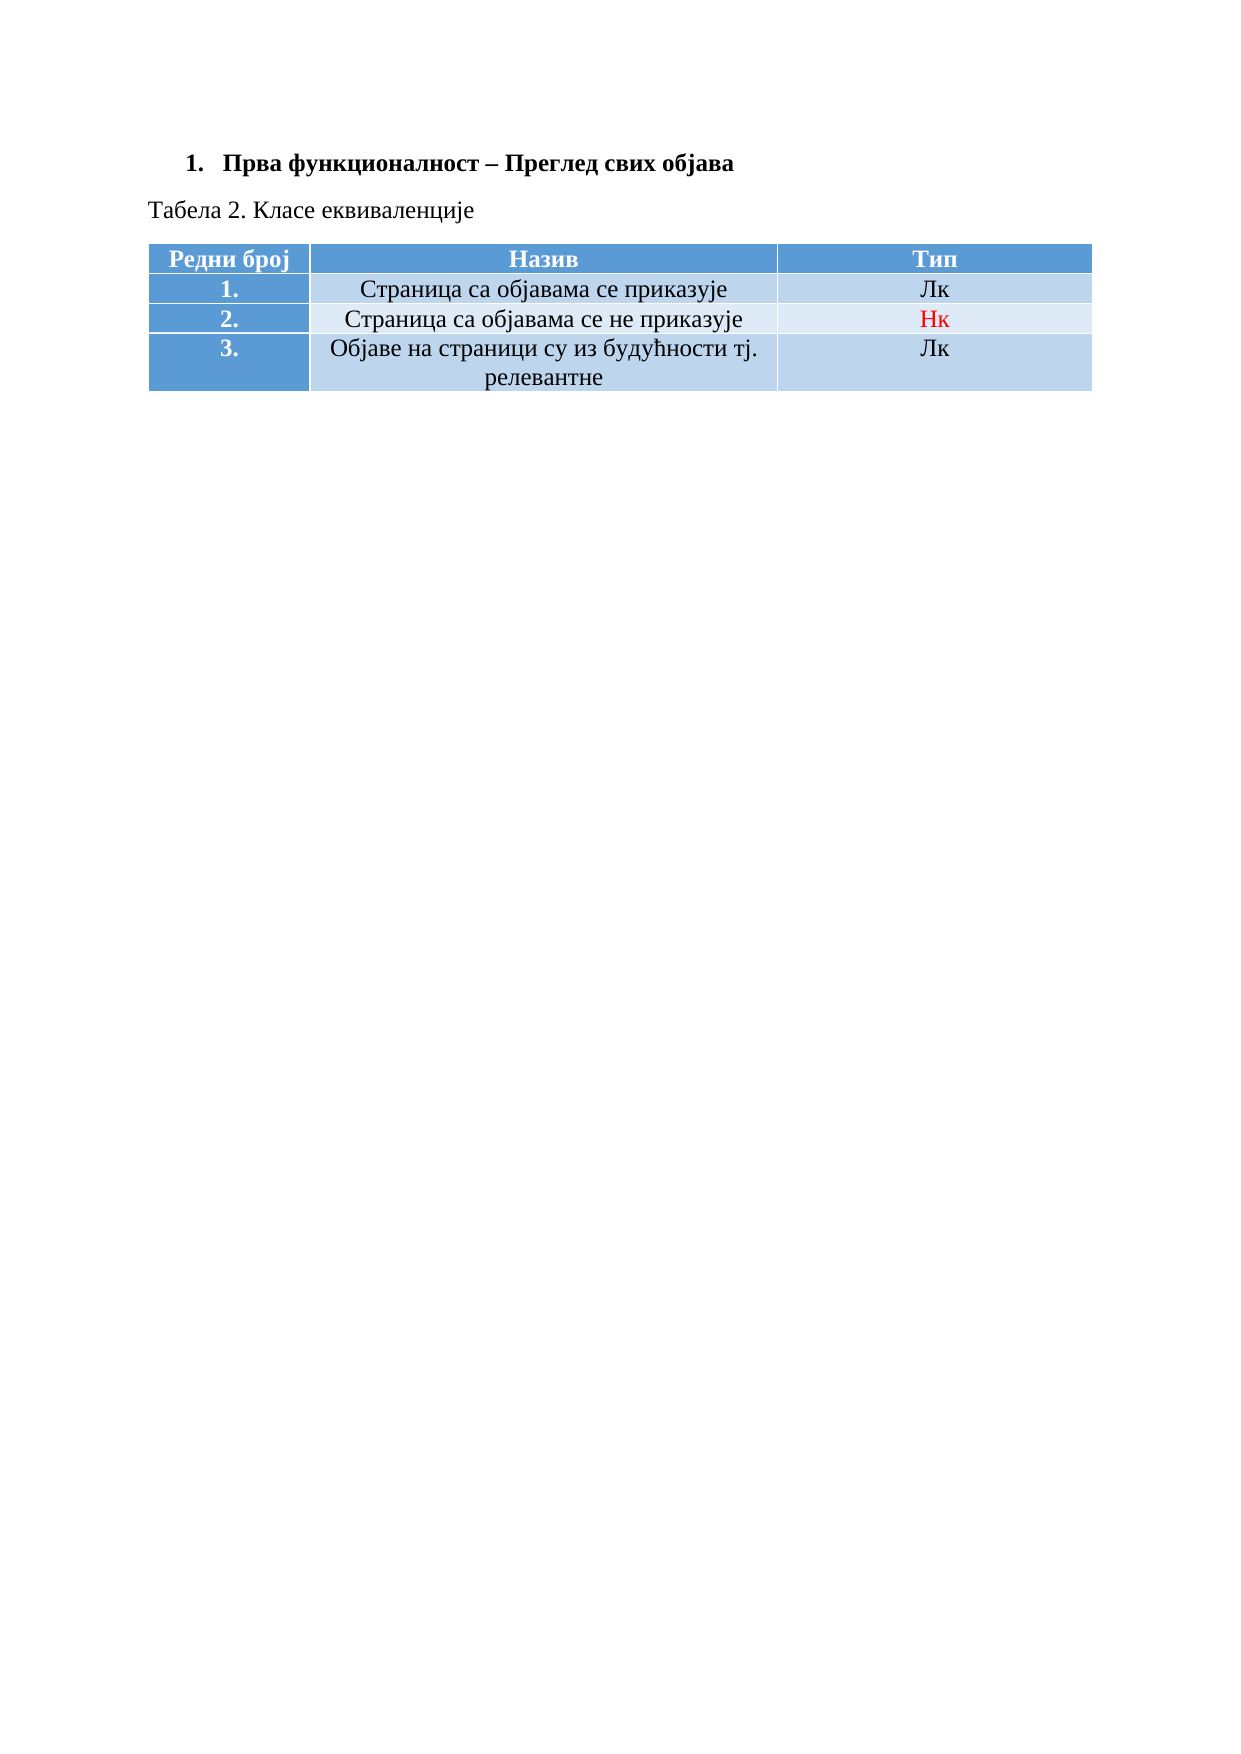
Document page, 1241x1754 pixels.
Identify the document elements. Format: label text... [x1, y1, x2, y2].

table_cell [149, 304, 309, 332]
table_cell Страница са објавама се приказује [311, 274, 777, 303]
table_cell Објаве на страници су из будућности тј. релевантне [311, 334, 777, 391]
table_cell Лк [778, 274, 1092, 303]
list Прва функционалност – Преглед свих објава [185, 148, 1092, 176]
table_header Редни број [149, 244, 309, 273]
table_cell [149, 274, 309, 303]
text Табела 2. Класе еквиваленције [148, 195, 1092, 224]
table_header Назив [311, 244, 777, 273]
table_cell Страница са објавама се не приказује [311, 304, 777, 332]
table_cell [149, 334, 309, 391]
table_header Тип [778, 244, 1092, 273]
table_cell Лк [778, 334, 1092, 391]
table_cell Нк [778, 304, 1092, 332]
